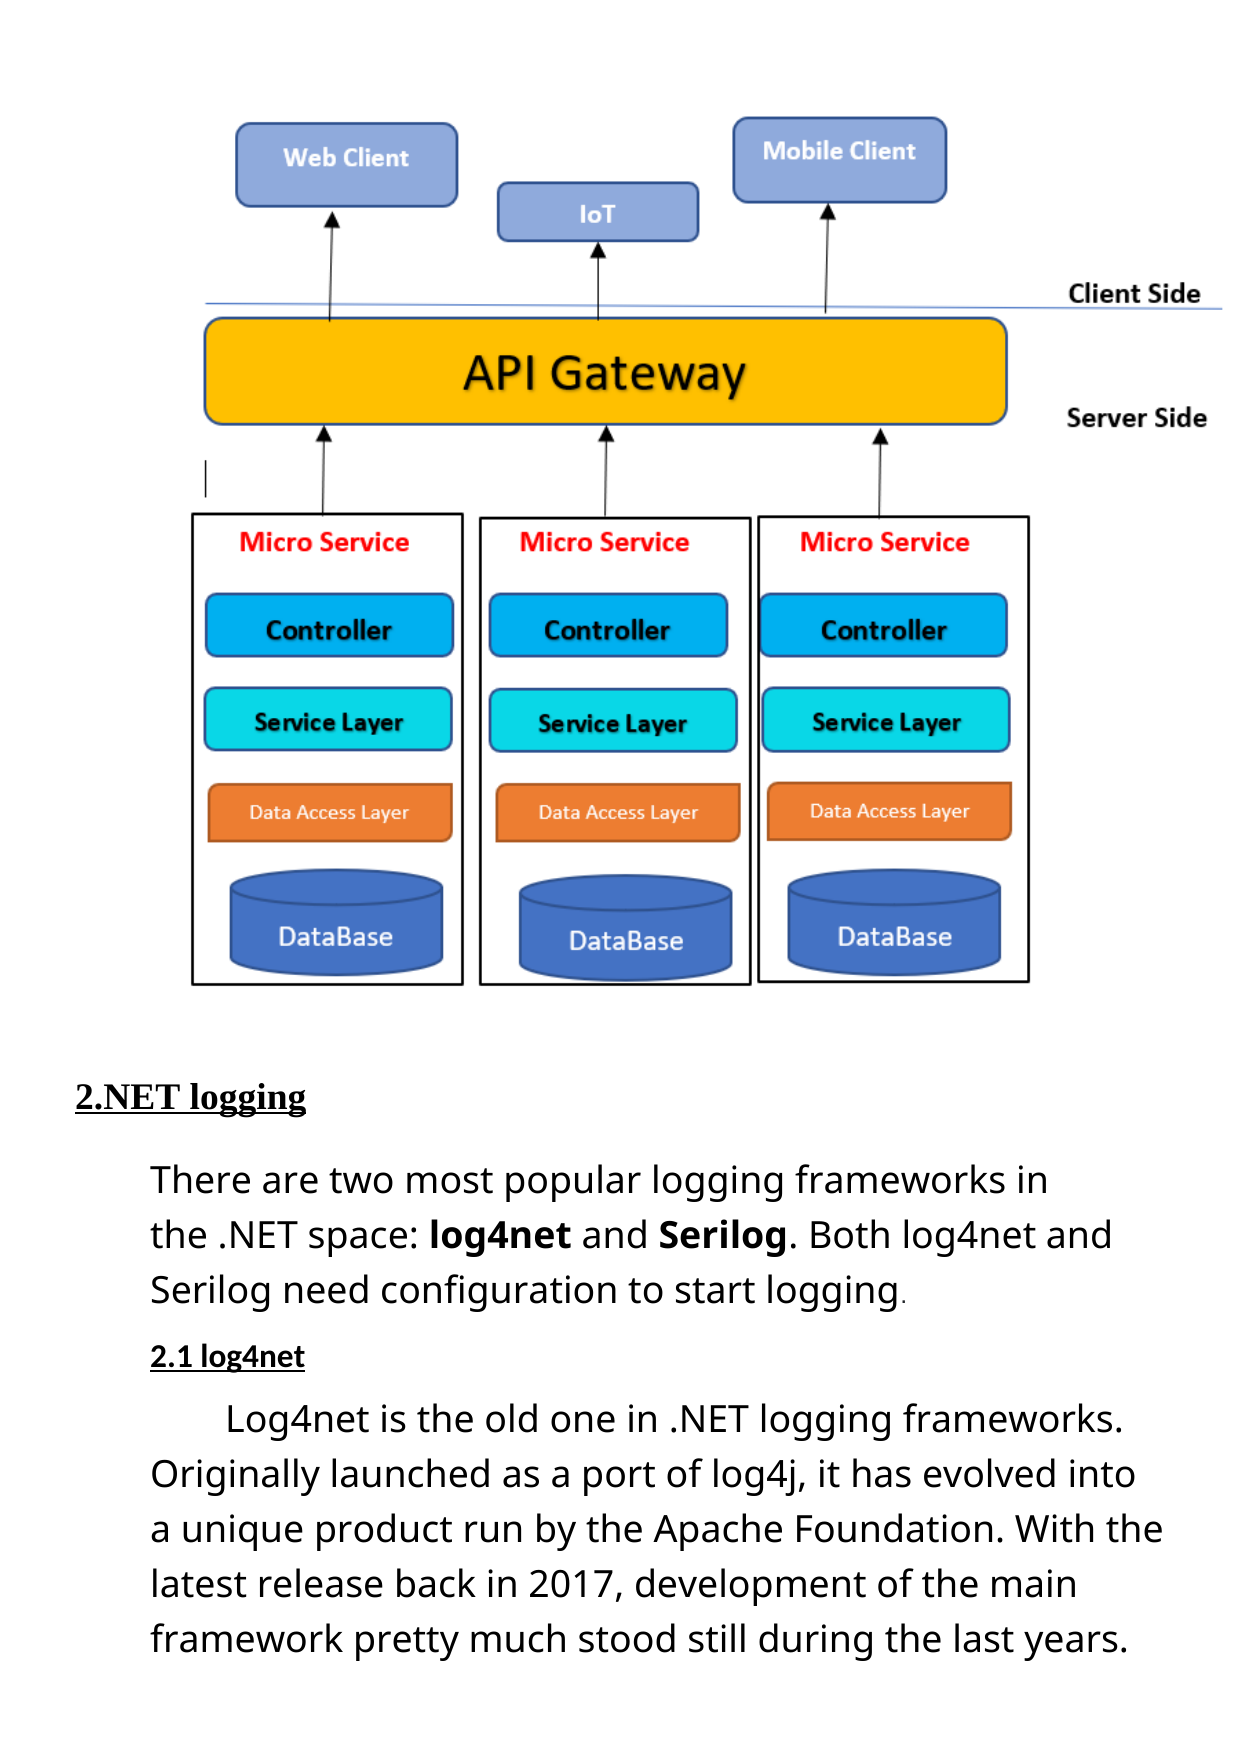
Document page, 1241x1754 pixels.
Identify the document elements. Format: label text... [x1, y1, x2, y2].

text There are two most popular logging frameworks in the .NET space: log4net and Serilog. Both log4net and Serilog need configuration to start logging. [150, 1153, 1165, 1314]
picture [150, 75, 1223, 1004]
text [150, 1392, 1165, 1664]
subtitle 2.NET logging [75, 1075, 1165, 1118]
subtitle 2.1 log4net [150, 1335, 1165, 1376]
